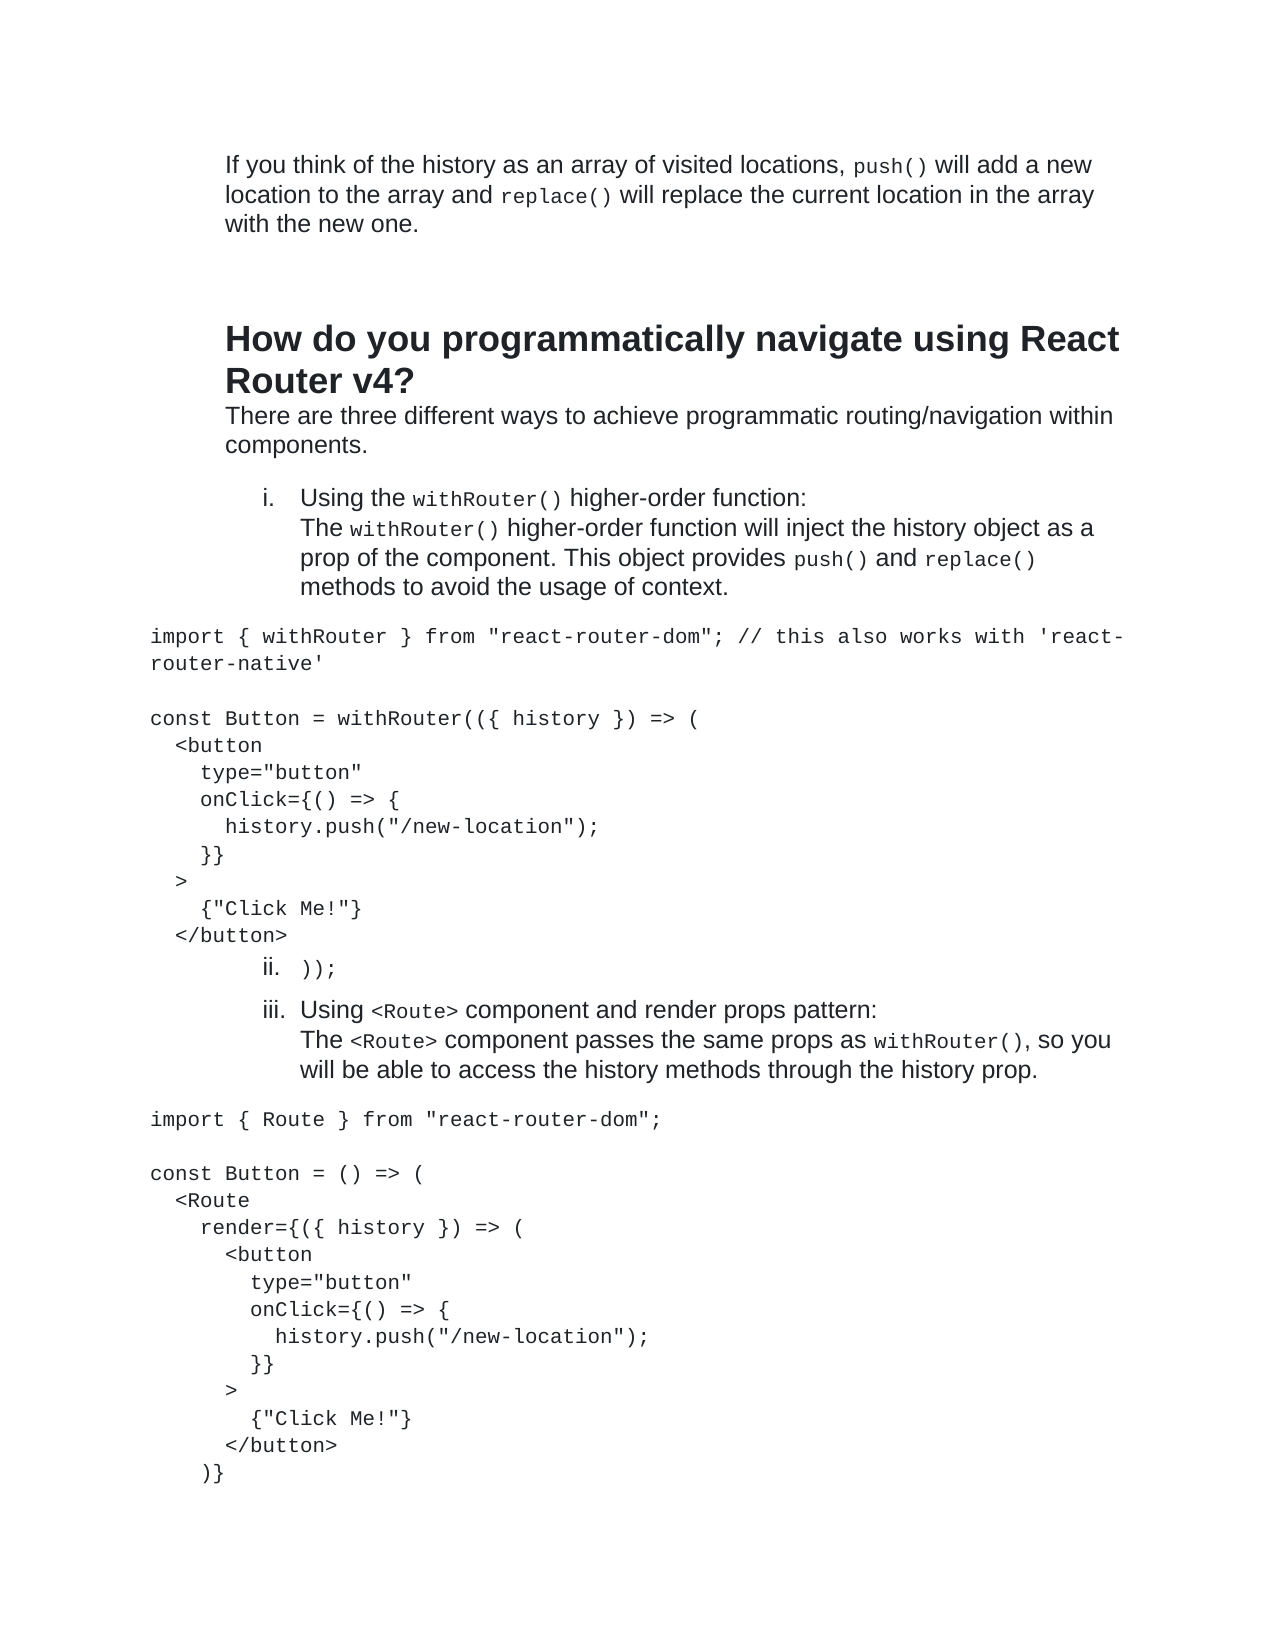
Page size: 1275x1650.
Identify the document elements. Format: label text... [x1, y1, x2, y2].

text type="button" [150, 1272, 1125, 1295]
text <button [150, 1244, 1125, 1268]
text type="button" [150, 762, 1125, 786]
text </button> [150, 1435, 1125, 1458]
text const Button = () => ( [150, 1163, 1125, 1187]
text import { withRouter } from "react-router-dom"; // this also works with 'react-router-native' [150, 626, 1125, 677]
list Using the withRouter() higher-order function: The withRouter() higher-order function will inject the history object as a prop of the component. This object provides push() and replace() methods to avoid the usage of context. [262, 483, 1125, 601]
text If you think of the history as an array of visited locations, push() will add a new location to the array and replace() will replace the current location in the array with the new one. [225, 150, 1125, 238]
list )); [262, 952, 1125, 982]
list Using <Route> component and render props pattern: The <Route> component passes the same props as withRouter(), so you will be able to access the history methods through the history prop. [262, 995, 1125, 1083]
text }} [150, 1353, 1125, 1377]
text history.push("/new-location"); [150, 1326, 1125, 1350]
text const Button = withRouter(({ history }) => ( [150, 708, 1125, 731]
text )} [150, 1462, 1125, 1486]
text > [150, 871, 1125, 894]
text </button> [150, 925, 1125, 949]
text <Route [150, 1190, 1125, 1214]
text import { Route } from "react-router-dom"; [150, 1108, 1125, 1132]
text onClick={() => { [150, 789, 1125, 813]
text onClick={() => { [150, 1299, 1125, 1322]
text <button [150, 735, 1125, 758]
text {"Click Me!"} [150, 898, 1125, 922]
text {"Click Me!"} [150, 1408, 1125, 1431]
text How do you programmatically navigate using React Router v4? There are three different ways to achieve programmatic routing/navigation within components. [225, 317, 1125, 458]
text }} [150, 844, 1125, 867]
text render={({ history }) => ( [150, 1217, 1125, 1241]
text history.push("/new-location"); [150, 816, 1125, 840]
text > [150, 1380, 1125, 1404]
